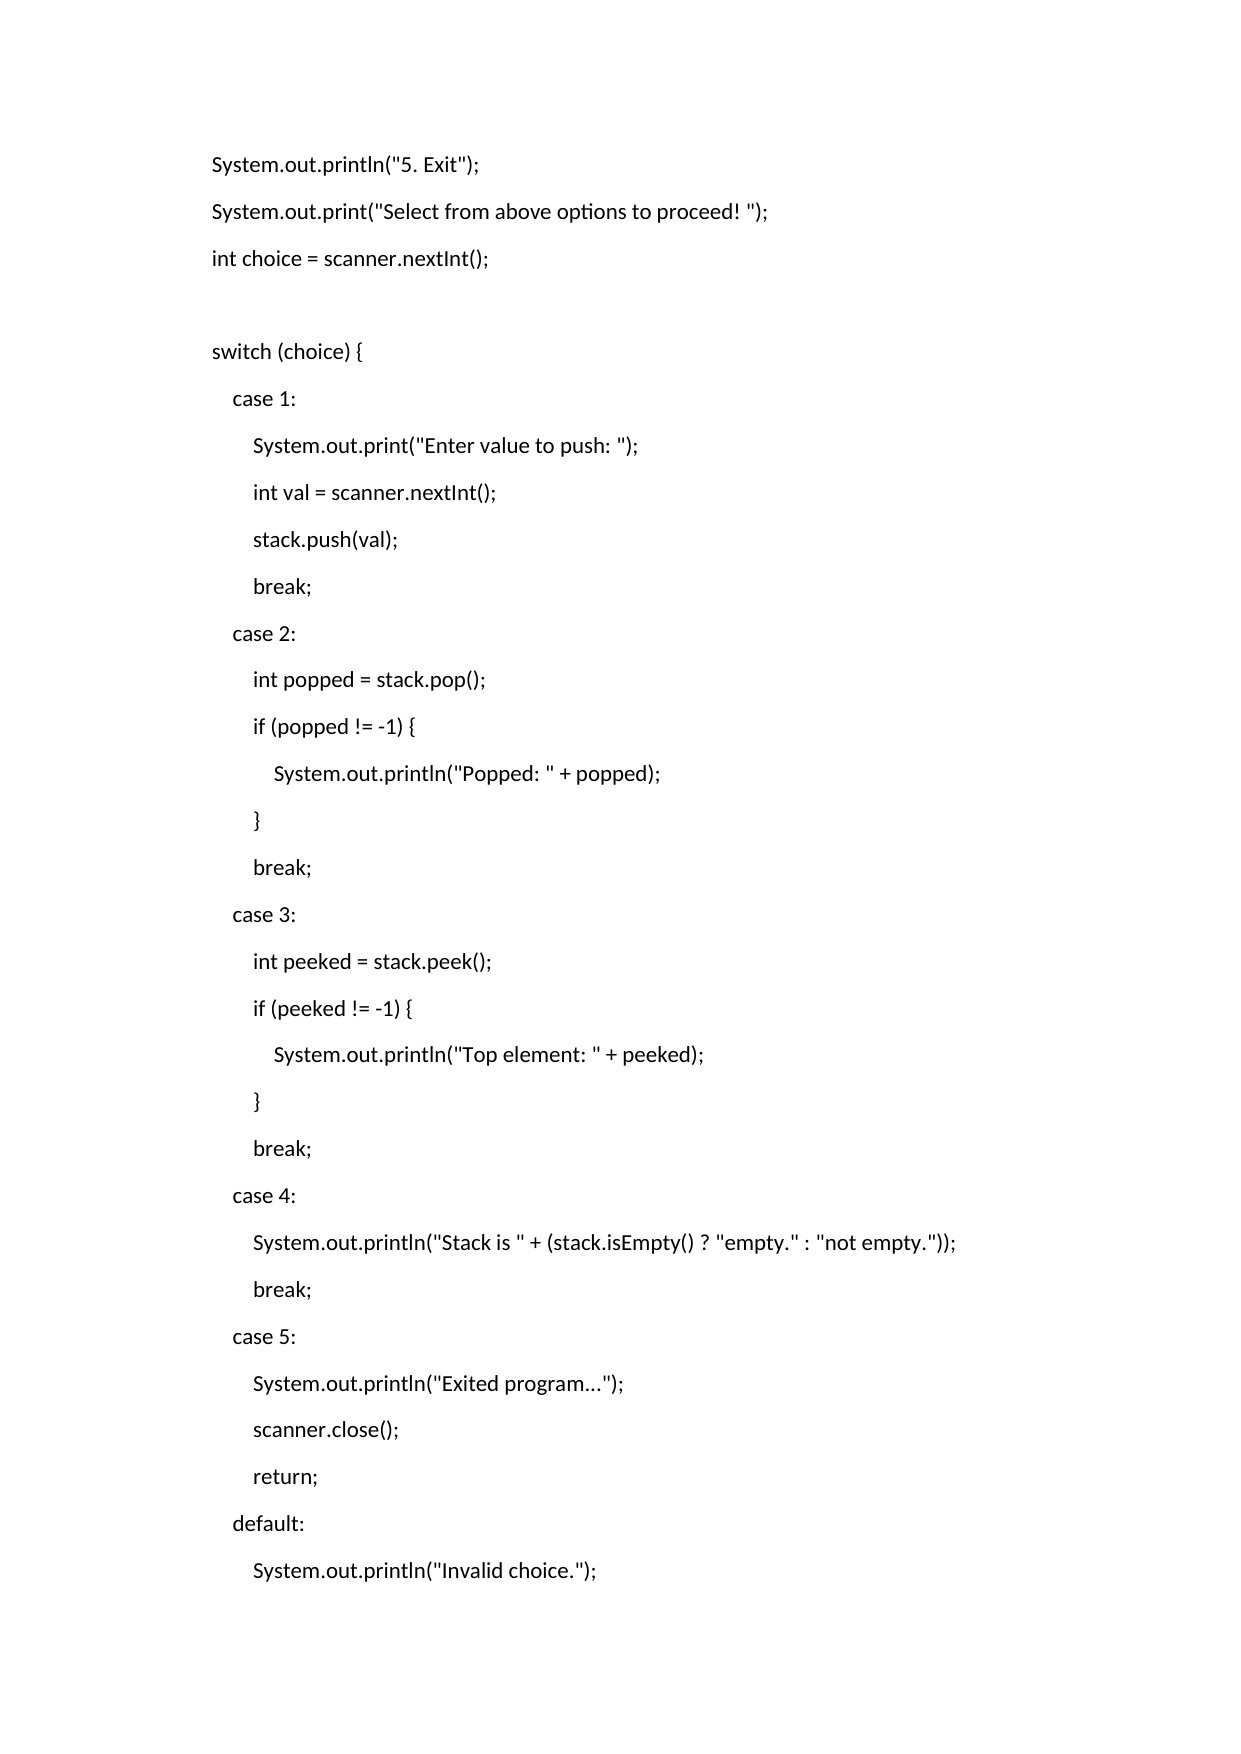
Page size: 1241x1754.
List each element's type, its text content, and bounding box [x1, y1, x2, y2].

text case 3: [150, 900, 1090, 928]
text } [150, 806, 1090, 834]
text System.out.println("5. Exit"); [150, 150, 1090, 178]
text default: [150, 1509, 1090, 1537]
text int val = scanner.nextInt(); [150, 478, 1090, 506]
text int choice = scanner.nextInt(); [150, 244, 1090, 272]
text if (popped != -1) { [150, 712, 1090, 741]
text break; [150, 1275, 1090, 1303]
text System.out.print("Select from above options to proceed! "); [150, 197, 1090, 225]
text break; [150, 1134, 1090, 1162]
text int peeked = stack.peek(); [150, 947, 1090, 975]
text case 4: [150, 1181, 1090, 1209]
text System.out.println("Popped: " + popped); [150, 759, 1090, 787]
text case 1: [150, 384, 1090, 412]
text switch (choice) { [150, 337, 1090, 366]
text case 2: [150, 619, 1090, 647]
text scanner.close(); [150, 1416, 1090, 1444]
text stack.push(val); [150, 525, 1090, 553]
text System.out.println("Stack is " + (stack.isEmpty() ? "empty." : "not empty.")); [150, 1228, 1090, 1256]
text break; [150, 572, 1090, 600]
text System.out.print("Enter value to push: "); [150, 431, 1090, 459]
text case 5: [150, 1322, 1090, 1350]
text break; [150, 853, 1090, 881]
text System.out.println("Invalid choice."); [150, 1556, 1090, 1584]
text } [150, 1087, 1090, 1116]
text if (peeked != -1) { [150, 994, 1090, 1022]
text int popped = stack.pop(); [150, 666, 1090, 694]
text System.out.println("Exited program..."); [150, 1369, 1090, 1397]
text System.out.println("Top element: " + peeked); [150, 1041, 1090, 1069]
text return; [150, 1462, 1090, 1491]
